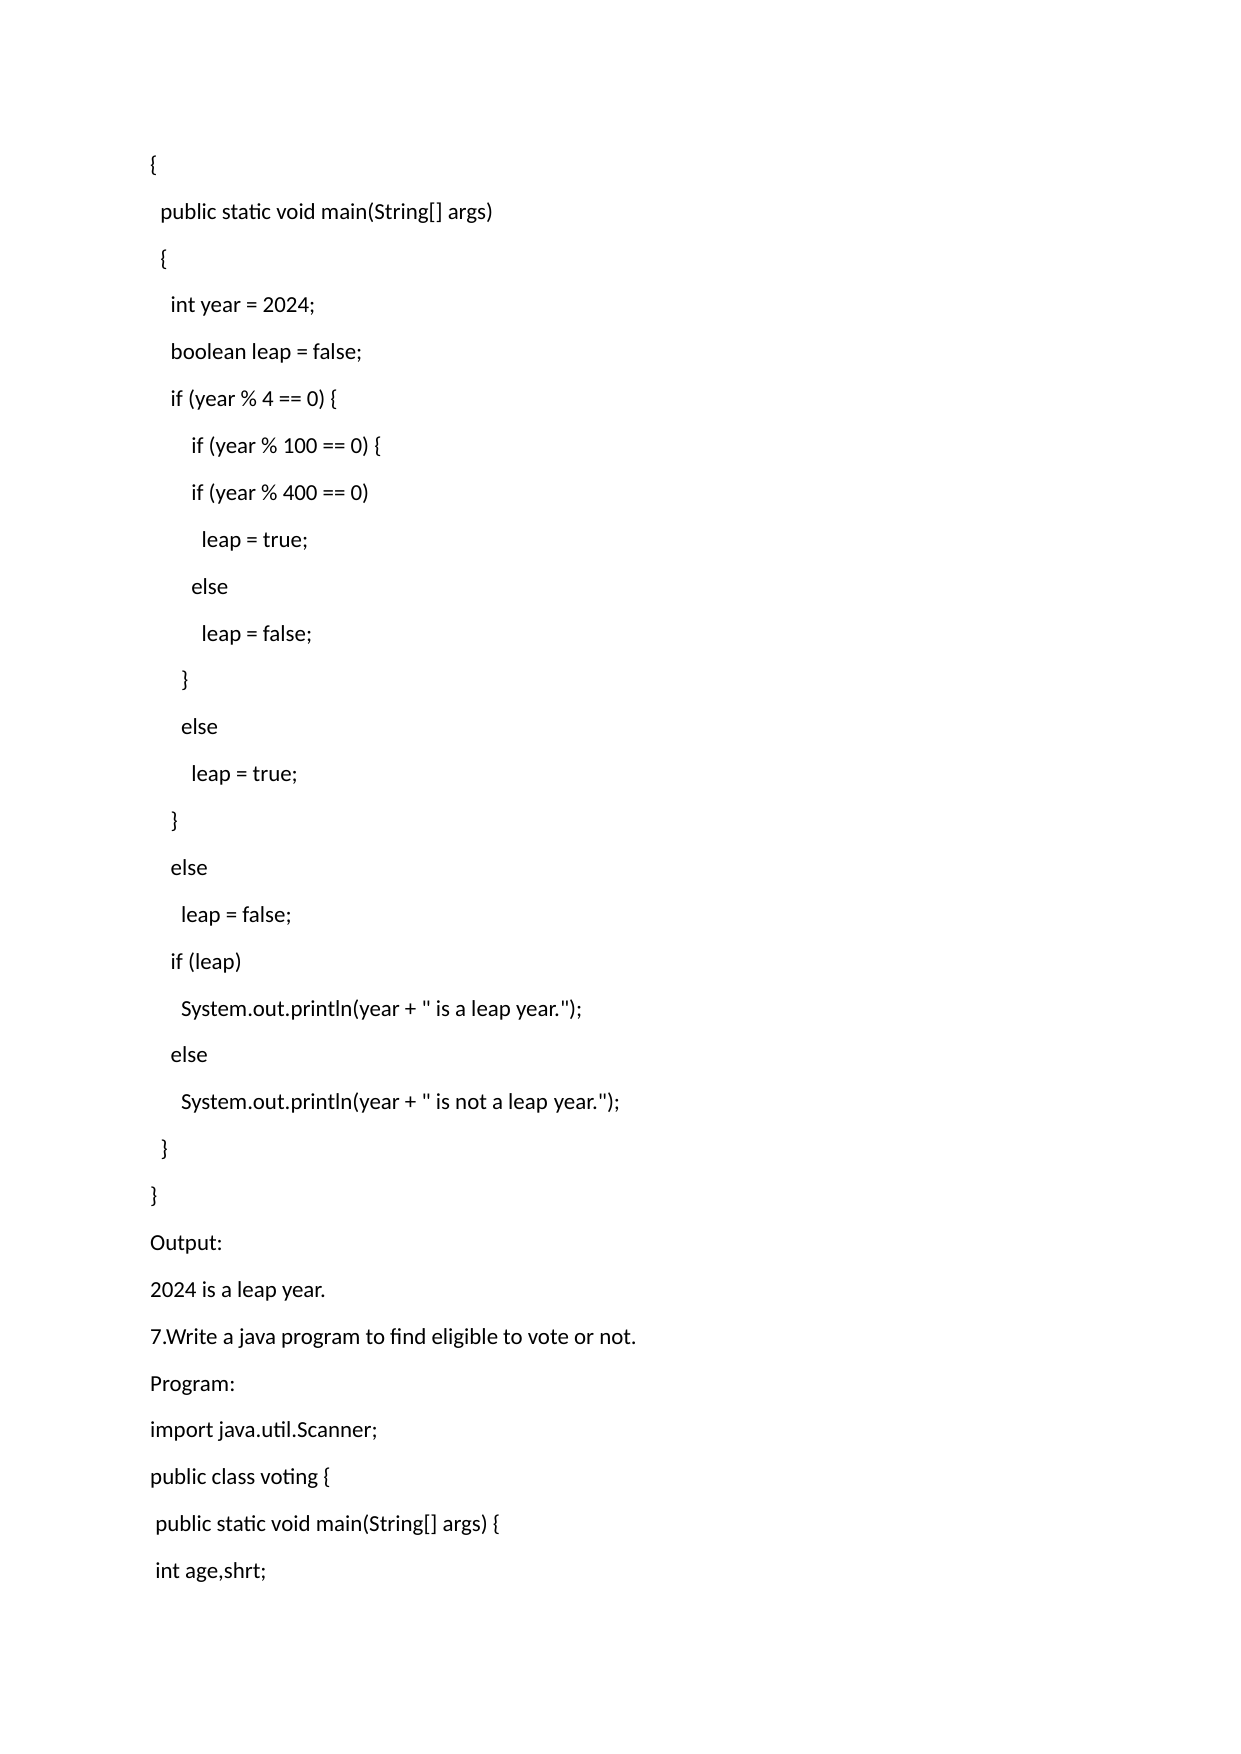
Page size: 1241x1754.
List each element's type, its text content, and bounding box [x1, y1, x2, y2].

text boolean leap = false; [150, 337, 1090, 366]
text if (year % 4 == 0) { [150, 384, 1090, 412]
text 2024 is a leap year. [150, 1275, 1090, 1303]
text System.out.println(year + " is a leap year."); [150, 994, 1090, 1022]
text leap = true; [150, 759, 1090, 787]
text if (leap) [150, 947, 1090, 975]
text public static void main(String[] args) { [150, 1509, 1090, 1537]
text int year = 2024; [150, 291, 1090, 319]
text } [150, 1181, 1090, 1209]
text public static void main(String[] args) [150, 197, 1090, 225]
text if (year % 400 == 0) [150, 478, 1090, 506]
text Program: [150, 1369, 1090, 1397]
text leap = true; [150, 525, 1090, 553]
text else [150, 712, 1090, 741]
text import java.util.Scanner; [150, 1416, 1090, 1444]
text } [150, 806, 1090, 834]
text else [150, 572, 1090, 600]
text else [150, 853, 1090, 881]
text leap = false; [150, 619, 1090, 647]
text { [150, 244, 1090, 272]
text } [150, 1134, 1090, 1162]
text { [150, 150, 1090, 178]
text if (year % 100 == 0) { [150, 431, 1090, 459]
text System.out.println(year + " is not a leap year."); [150, 1087, 1090, 1116]
text leap = false; [150, 900, 1090, 928]
text else [150, 1041, 1090, 1069]
text public class voting { [150, 1462, 1090, 1491]
text Output: [150, 1228, 1090, 1256]
text int age,shrt; [150, 1556, 1090, 1584]
text 7.Write a java program to find eligible to vote or not. [150, 1322, 1090, 1350]
text } [150, 666, 1090, 694]
